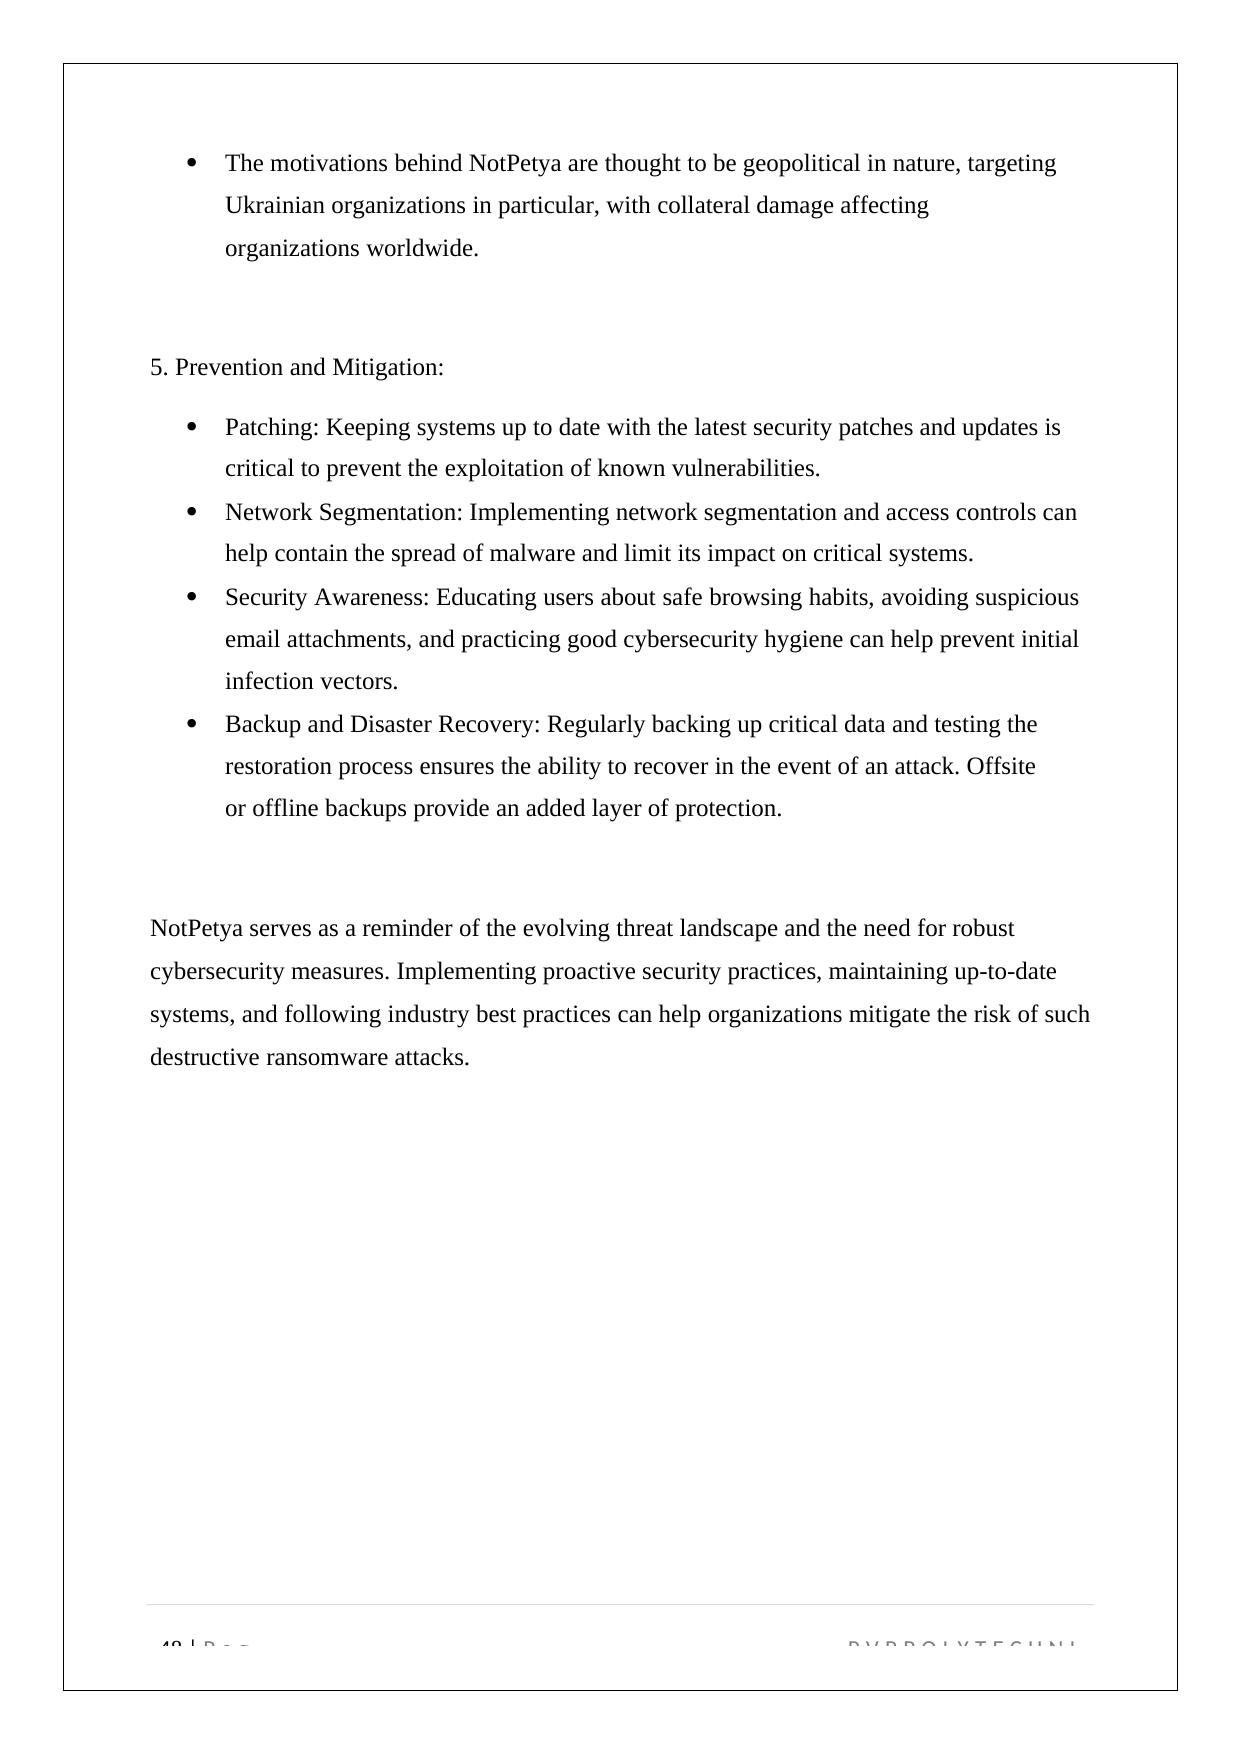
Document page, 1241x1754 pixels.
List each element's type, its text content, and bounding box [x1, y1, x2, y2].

list Network Segmentation: Implementing network segmentation and access controls can help contain the spread of malware and limit its impact on critical systems. [187, 497, 1078, 567]
list Security Awareness: Educating users about safe browsing habits, avoiding suspicious email attachments, and practicing good cybersecurity hygiene can help prevent initial infection vectors. [187, 582, 1080, 695]
list Patching: Keeping systems up to date with the latest security patches and updates is critical to prevent the exploitation of known vulnerabilities. [187, 412, 1062, 482]
list The motivations behind NotPetya are thought to be geopolitical in nature, targeting Ukrainian organizations in particular, with collateral damage affecting organizations worldwide. [187, 148, 1068, 261]
list Prevention and Mitigation: [150, 352, 1132, 380]
list Backup and Disaster Recovery: Regularly backing up critical data and testing the restoration process ensures the ability to recover in the event of an attack. Offsite or offline backups provide an added layer of protection. [187, 709, 1062, 822]
text NotPetya serves as a reminder of the evolving threat landscape and the need for robust cybersecurity measures. Implementing proactive security practices, maintaining up-to-date systems, and following industry best practices can help organizations mitigate the risk of such destructive ransomware attacks. [150, 913, 1092, 1071]
